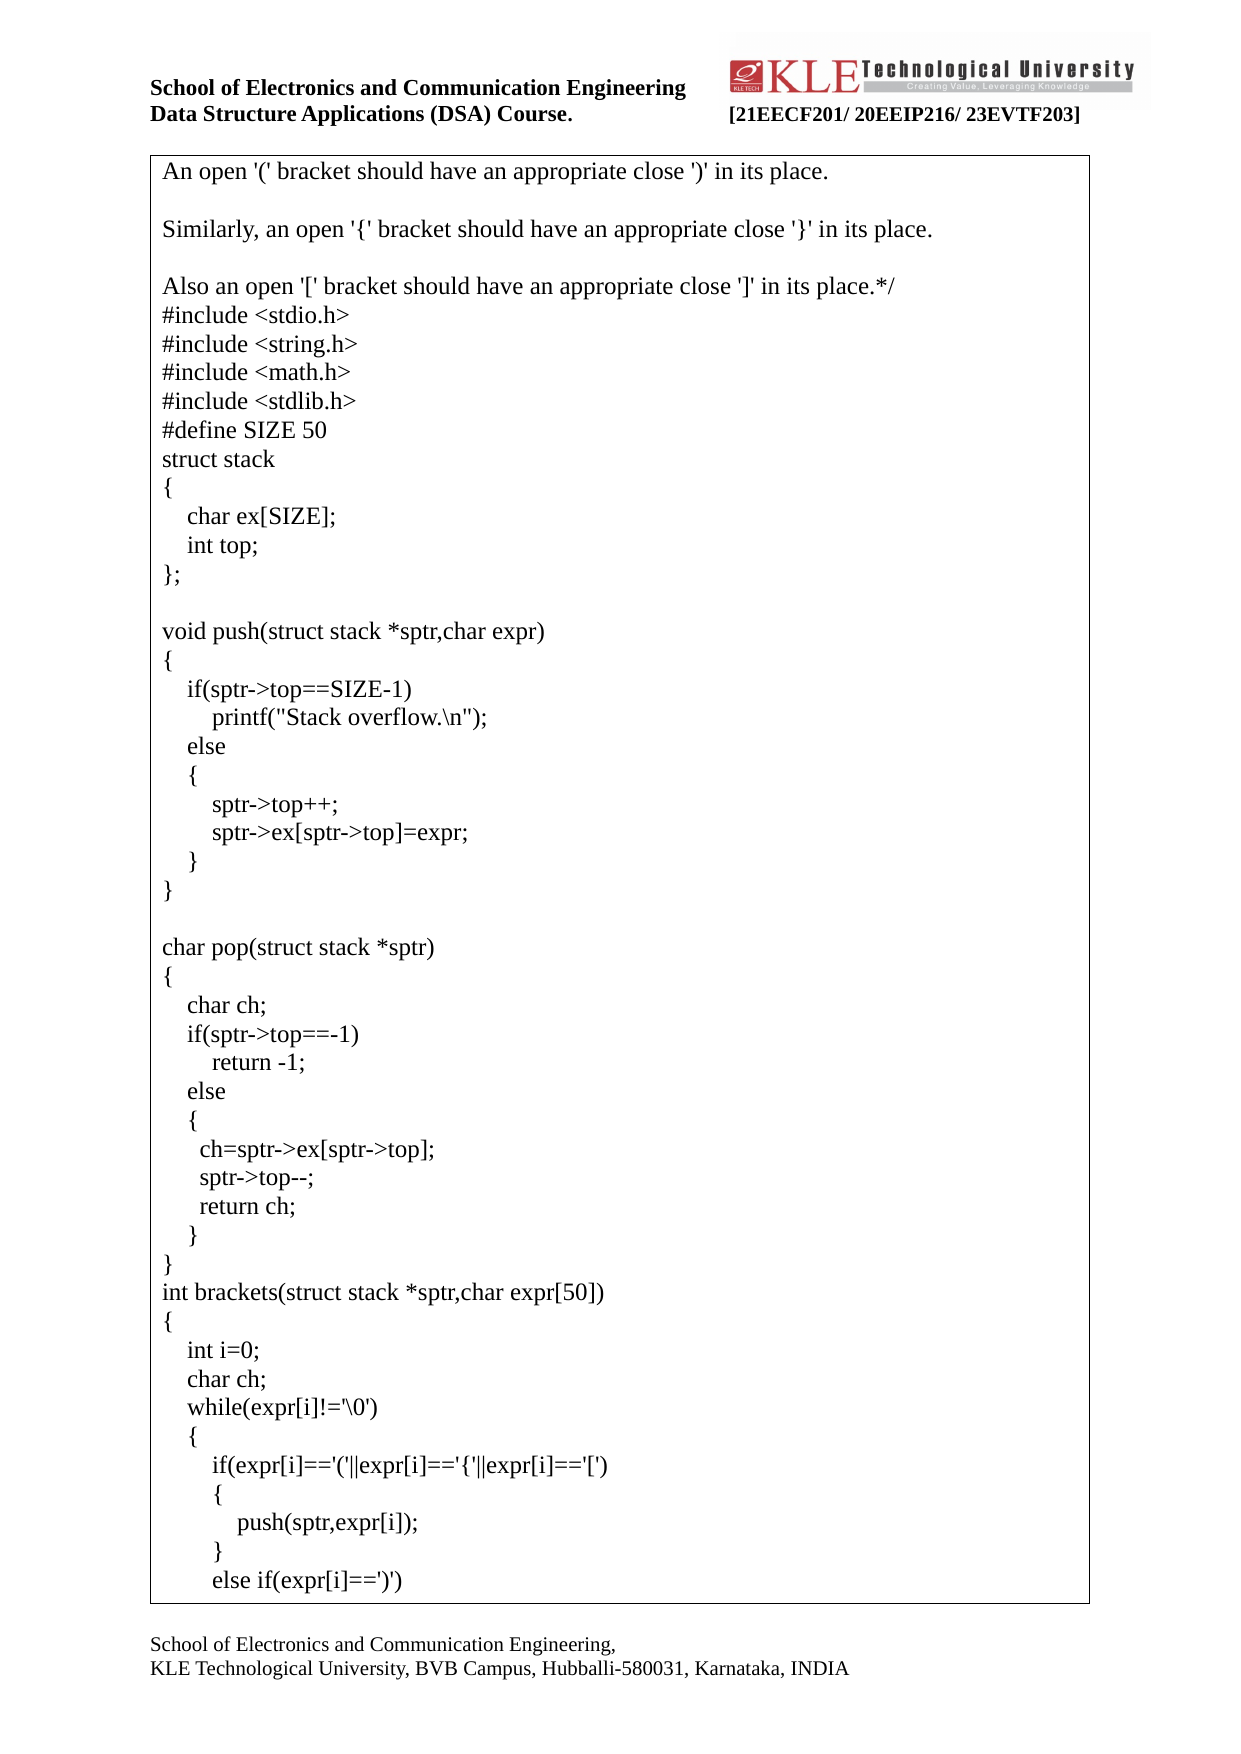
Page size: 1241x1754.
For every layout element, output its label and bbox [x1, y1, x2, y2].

table_cell [151, 156, 1089, 1603]
picture [719, 32, 1151, 110]
